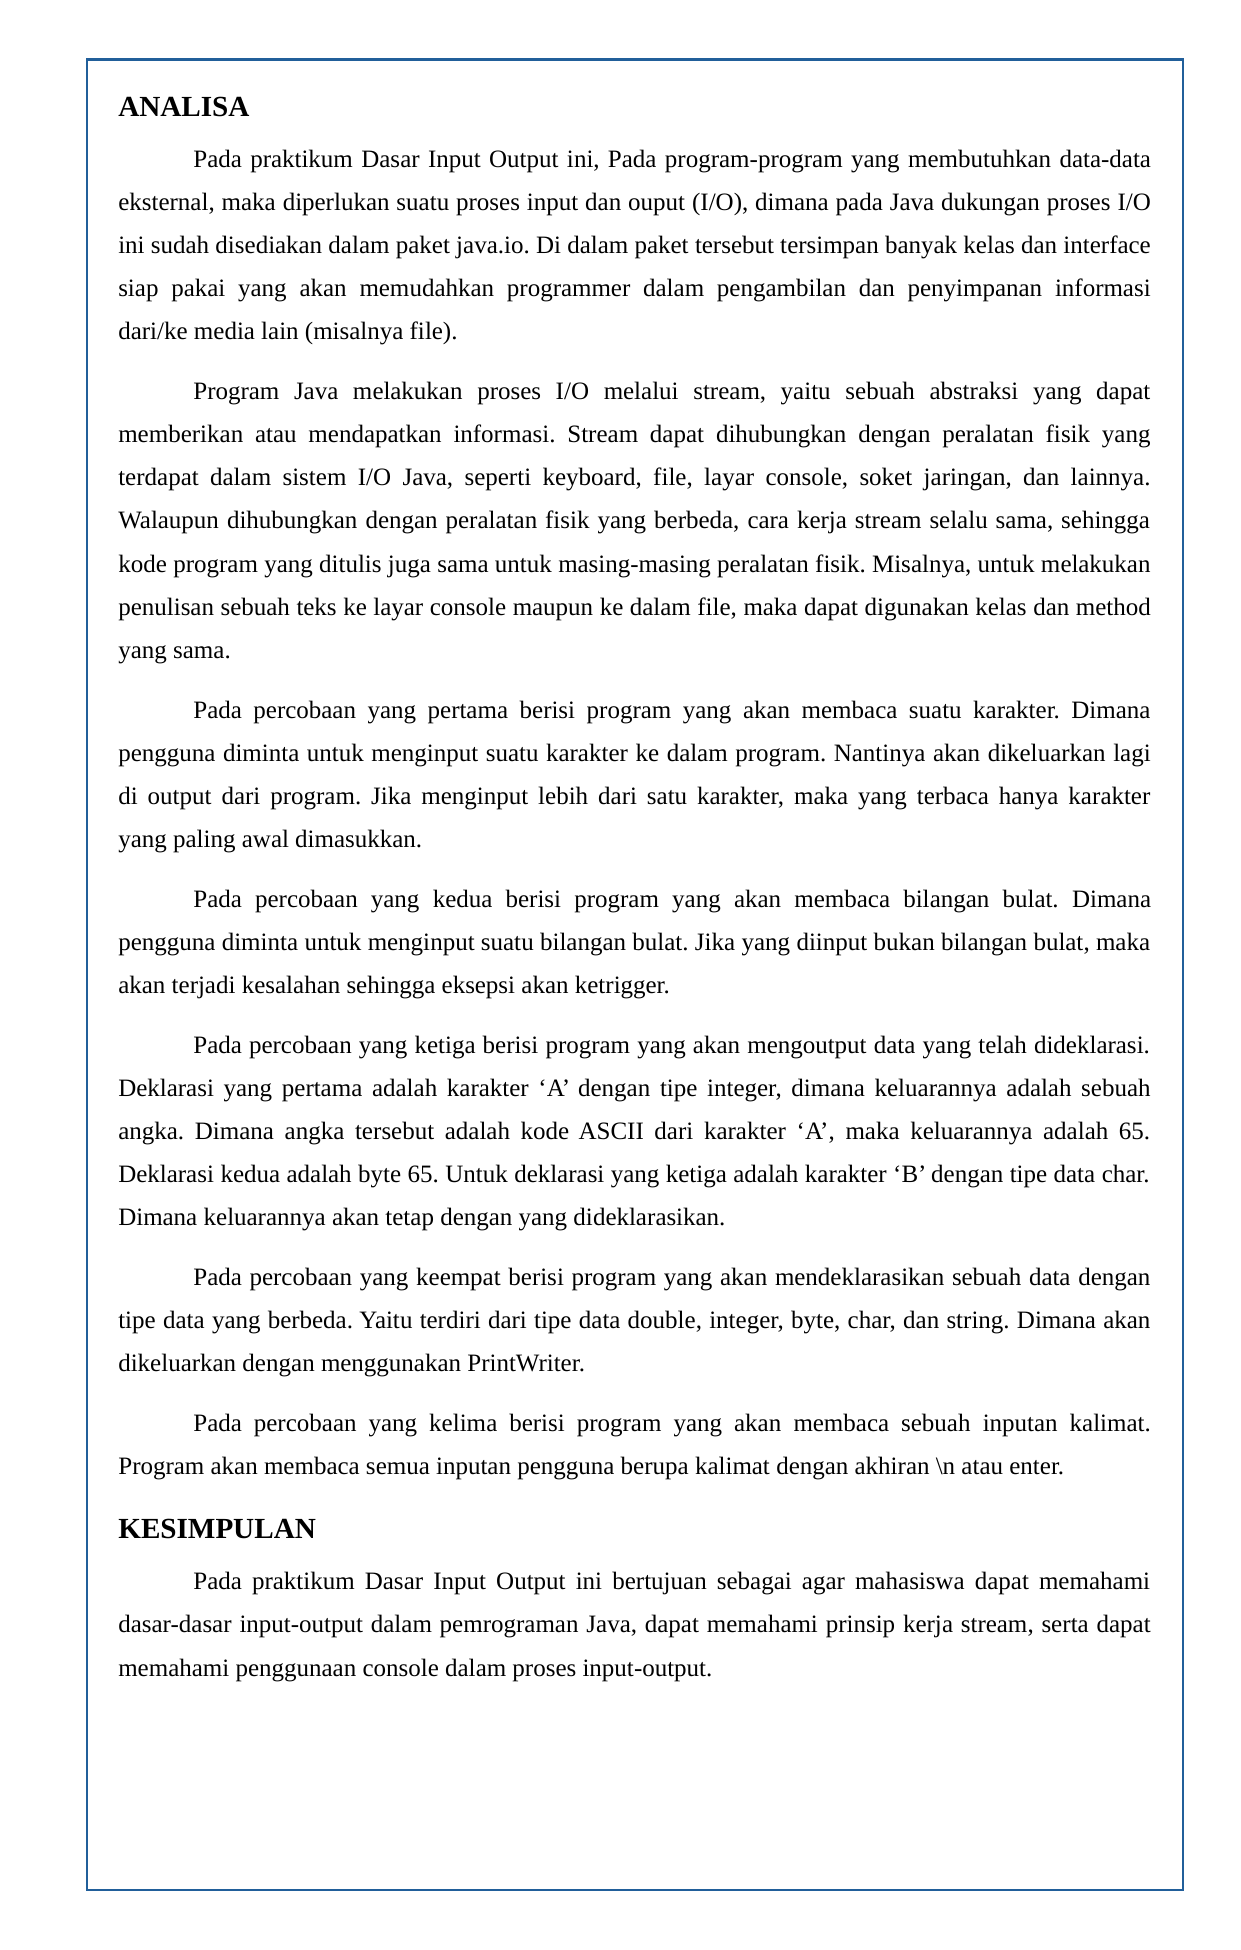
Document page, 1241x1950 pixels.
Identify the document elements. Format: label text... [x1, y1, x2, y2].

text Pada percobaan yang keempat berisi program yang akan mendeklarasikan sebuah data dengan tipe data yang berbeda. Yaitu terdiri dari tipe data double, integer, byte, char, dan string. Dimana akan dikeluarkan dengan menggunakan PrintWriter. [118, 1262, 1152, 1377]
text Pada percobaan yang kedua berisi program yang akan membaca bilangan bulat. Dimana pengguna diminta untuk menginput suatu bilangan bulat. Jika yang diinput bukan bilangan bulat, maka akan terjadi kesalahan sehingga eksepsi akan ketrigger. [118, 884, 1152, 999]
text Pada percobaan yang kelima berisi program yang akan membaca sebuah inputan kalimat. Program akan membaca semua inputan pengguna berupa kalimat dengan akhiran \n atau enter. [118, 1408, 1152, 1480]
text Program Java melakukan proses I/O melalui stream, yaitu sebuah abstraksi yang dapat memberikan atau mendapatkan informasi. Stream dapat dihubungkan dengan peralatan fisik yang terdapat dalam sistem I/O Java, seperti keyboard, file, layar console, soket jaringan, dan lainnya. Walaupun dihubungkan dengan peralatan fisik yang berbeda, cara kerja stream selalu sama, sehingga kode program yang ditulis juga sama untuk masing-masing peralatan fisik. Misalnya, untuk melakukan penulisan sebuah teks ke layar console maupun ke dalam file, maka dapat digunakan kelas dan method yang sama. [118, 376, 1152, 664]
text Pada percobaan yang pertama berisi program yang akan membaca suatu karakter. Dimana pengguna diminta untuk menginput suatu karakter ke dalam program. Nantinya akan dikeluarkan lagi di output dari program. Jika menginput lebih dari satu karakter, maka yang terbaca hanya karakter yang paling awal dimasukkan. [118, 695, 1152, 853]
text Pada praktikum Dasar Input Output ini bertujuan sebagai agar mahasiswa dapat memahami dasar-dasar input-output dalam pemrograman Java, dapat memahami prinsip kerja stream, serta dapat memahami penggunaan console dalam proses input-output. [118, 1566, 1152, 1681]
text KESIMPULAN [118, 1511, 1152, 1545]
text Pada praktikum Dasar Input Output ini, Pada program-program yang membutuhkan data-data eksternal, maka diperlukan suatu proses input dan ouput (I/O), dimana pada Java dukungan proses I/O ini sudah disediakan dalam paket java.io. Di dalam paket tersebut tersimpan banyak kelas dan interface siap pakai yang akan memudahkan programmer dalam pengambilan dan penyimpanan informasi dari/ke media lain (misalnya file). [118, 144, 1152, 345]
text Pada percobaan yang ketiga berisi program yang akan mengoutput data yang telah dideklarasi. Deklarasi yang pertama adalah karakter ‘A’ dengan tipe integer, dimana keluarannya adalah sebuah angka. Dimana angka tersebut adalah kode ASCII dari karakter ‘A’, maka keluarannya adalah 65. Deklarasi kedua adalah byte 65. Untuk deklarasi yang ketiga adalah karakter ‘B’ dengan tipe data char. Dimana keluarannya akan tetap dengan yang dideklarasikan. [118, 1030, 1152, 1231]
text ANALISA [118, 89, 1152, 122]
